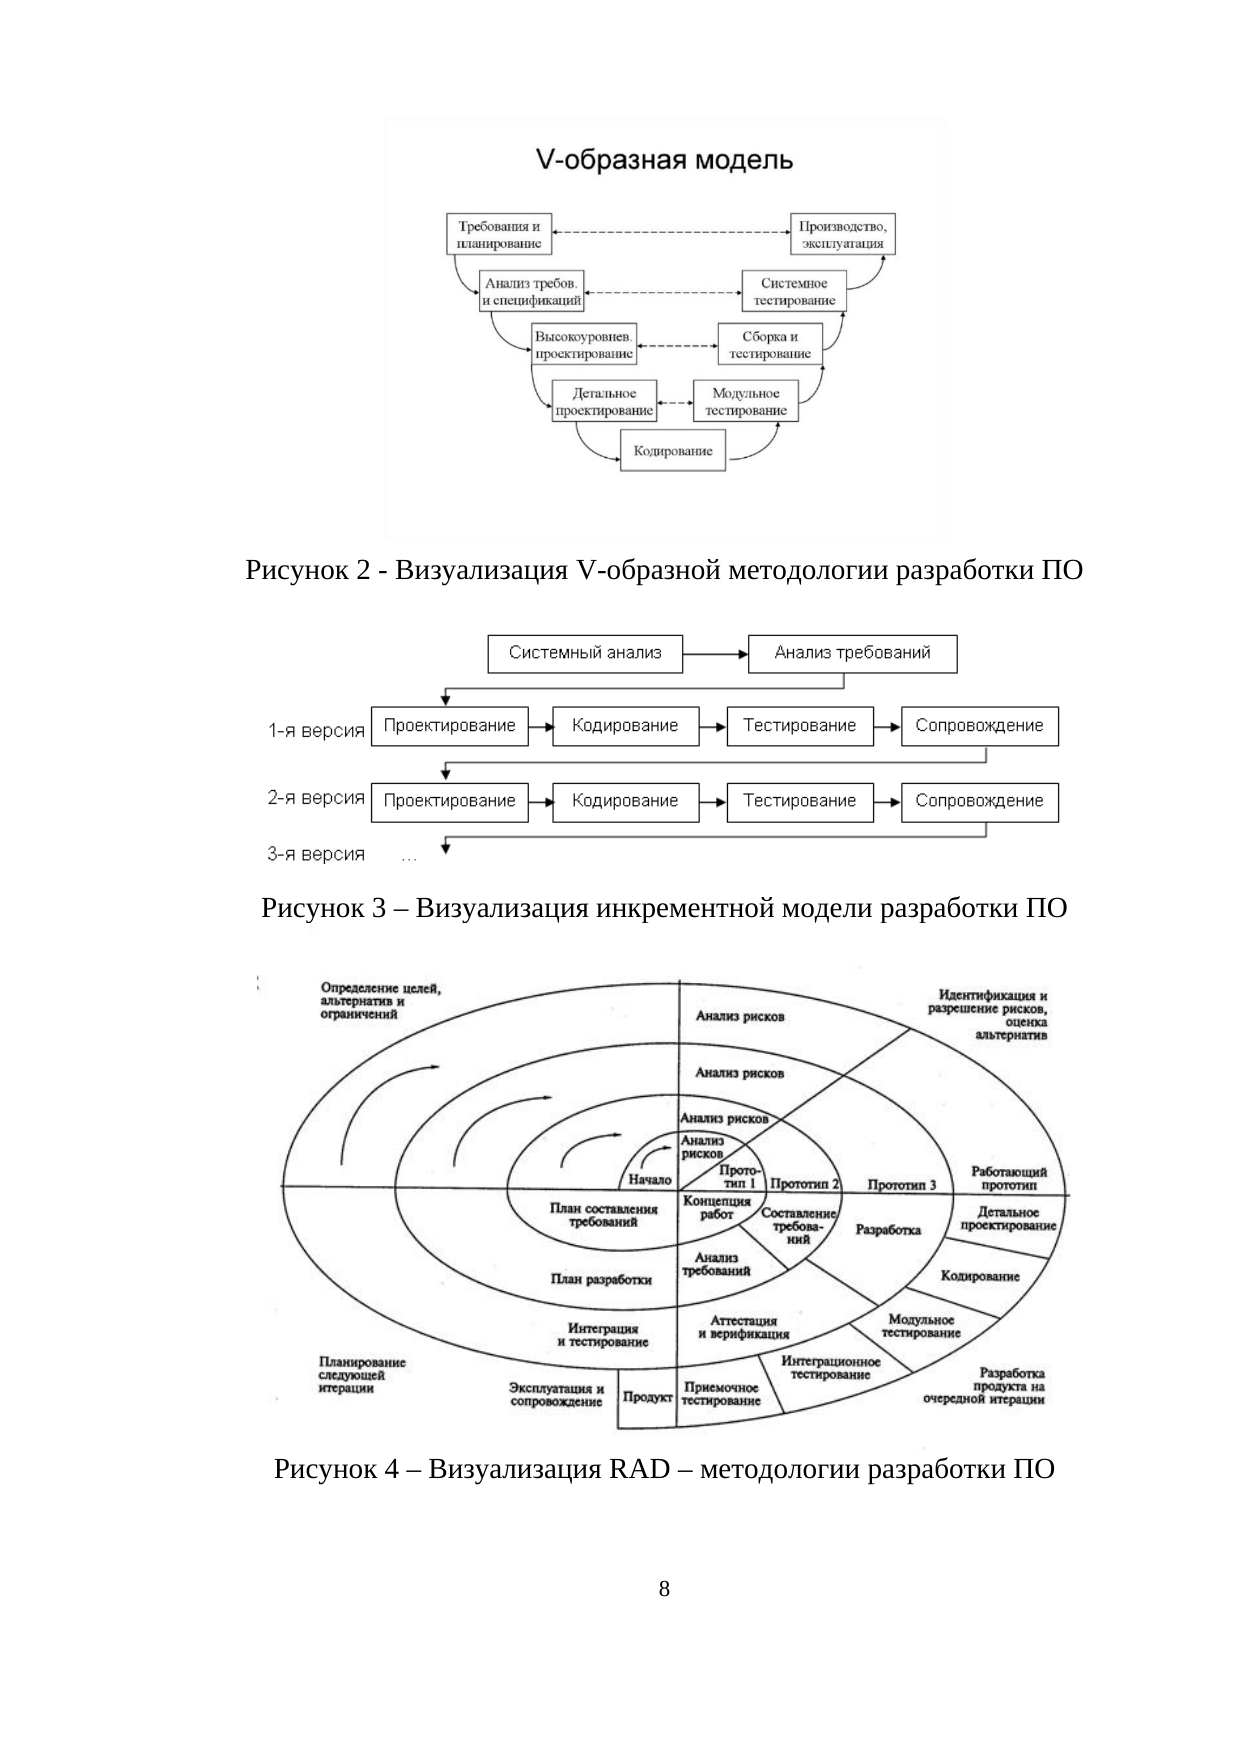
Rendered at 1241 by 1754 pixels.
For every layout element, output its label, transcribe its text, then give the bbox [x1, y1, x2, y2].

picture [257, 923, 1072, 1451]
list Рисунок 2 - Визуализация V-образной методологии разработки ПО [177, 552, 1152, 586]
picture [265, 629, 1064, 864]
text Рисунок 4 – Визуализация RAD – методологии разработки ПО [177, 1451, 1152, 1484]
picture [383, 118, 946, 540]
text Рисунок 3 – Визуализация инкрементной модели разработки ПО [177, 890, 1152, 924]
